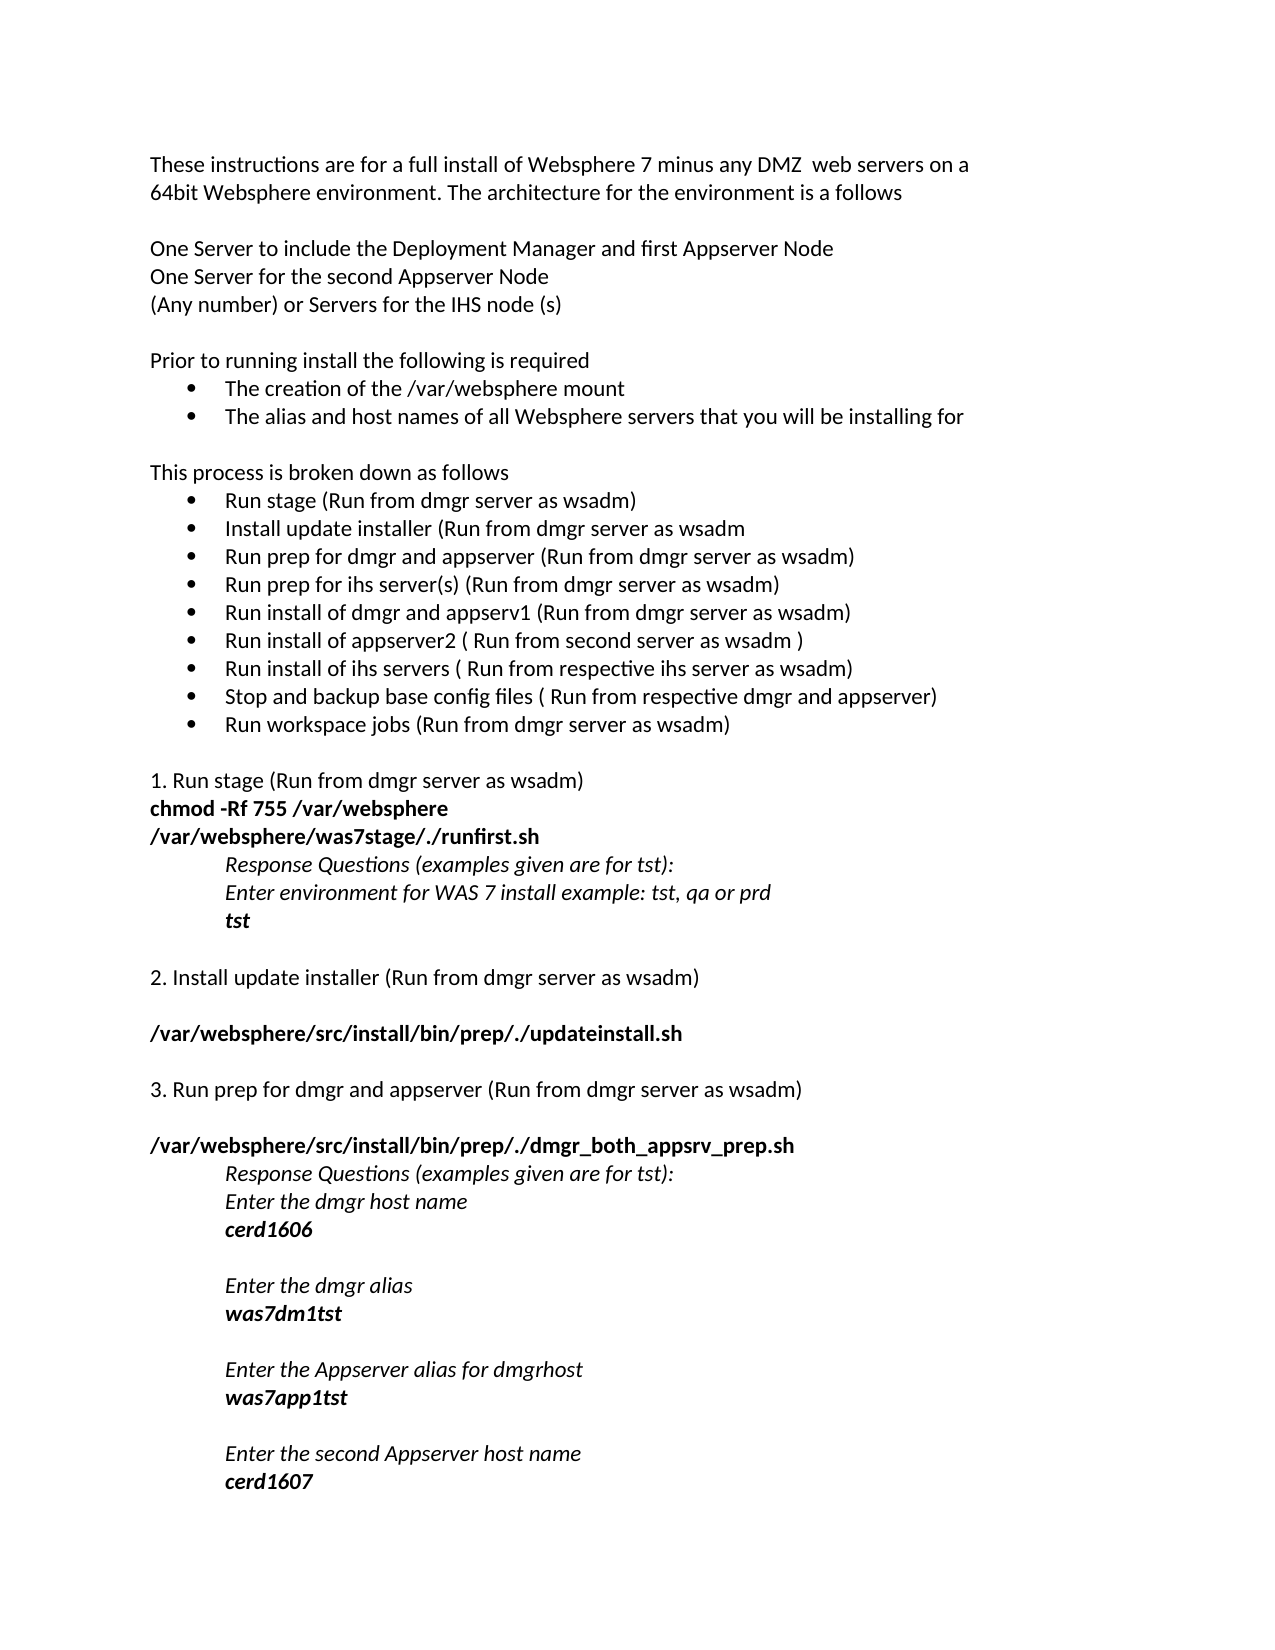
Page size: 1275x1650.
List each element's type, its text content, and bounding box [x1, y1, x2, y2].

text (Any number) or Servers for the IHS node (s) [150, 290, 1125, 318]
text 1. Run stage (Run from dmgr server as wsadm) [150, 766, 1125, 794]
text 64bit Websphere environment. The architecture for the environment is a follows [150, 178, 1125, 206]
text Enter the Appserver alias for dmgrhost [225, 1355, 1125, 1383]
text /var/websphere/was7stage/./runfirst.sh [150, 822, 1125, 851]
text cerd1606 [225, 1215, 1125, 1243]
text Prior to running install the following is required [150, 346, 1125, 374]
text 3. Run prep for dmgr and appserver (Run from dmgr server as wsadm) [150, 1075, 1125, 1103]
text tst [225, 907, 1125, 934]
list Run prep for ihs server(s) (Run from dmgr server as wsadm) [187, 570, 1125, 598]
list The alias and host names of all Websphere servers that you will be installing for [187, 402, 1125, 430]
text chmod -Rf 755 /var/websphere [150, 794, 1125, 822]
text Enter environment for WAS 7 install example: tst, qa or prd [225, 878, 1125, 907]
text was7dm1tst [225, 1299, 1125, 1327]
text was7app1tst [225, 1383, 1125, 1411]
text One Server for the second Appserver Node [150, 262, 1125, 290]
text Response Questions (examples given are for tst): [225, 1159, 1125, 1187]
text Enter the second Appserver host name [225, 1439, 1125, 1467]
list Run prep for dmgr and appserver (Run from dmgr server as wsadm) [187, 542, 1125, 570]
text cerd1607 [225, 1467, 1125, 1495]
list Run workspace jobs (Run from dmgr server as wsadm) [187, 710, 1125, 738]
text /var/websphere/src/install/bin/prep/./updateinstall.sh [150, 1019, 1125, 1047]
text One Server to include the Deployment Manager and first Appserver Node [150, 234, 1125, 262]
list Stop and backup base config files ( Run from respective dmgr and appserver) [187, 682, 1125, 710]
text These instructions are for a full install of Websphere 7 minus any DMZ web servers on a [150, 150, 1125, 178]
list Run stage (Run from dmgr server as wsadm) [187, 486, 1125, 514]
text /var/websphere/src/install/bin/prep/./dmgr_both_appsrv_prep.sh [150, 1131, 1125, 1159]
text Response Questions (examples given are for tst): [225, 851, 1125, 878]
list Run install of ihs servers ( Run from respective ihs server as wsadm) [187, 654, 1125, 682]
text 2. Install update installer (Run from dmgr server as wsadm) [150, 963, 1125, 991]
list The creation of the /var/websphere mount [187, 374, 1125, 402]
list Install update installer (Run from dmgr server as wsadm [187, 514, 1125, 542]
text Enter the dmgr host name [225, 1187, 1125, 1215]
list Run install of appserver2 ( Run from second server as wsadm ) [187, 626, 1125, 654]
text Enter the dmgr alias [225, 1271, 1125, 1299]
text This process is broken down as follows [150, 458, 1125, 486]
list Run install of dmgr and appserv1 (Run from dmgr server as wsadm) [187, 598, 1125, 626]
